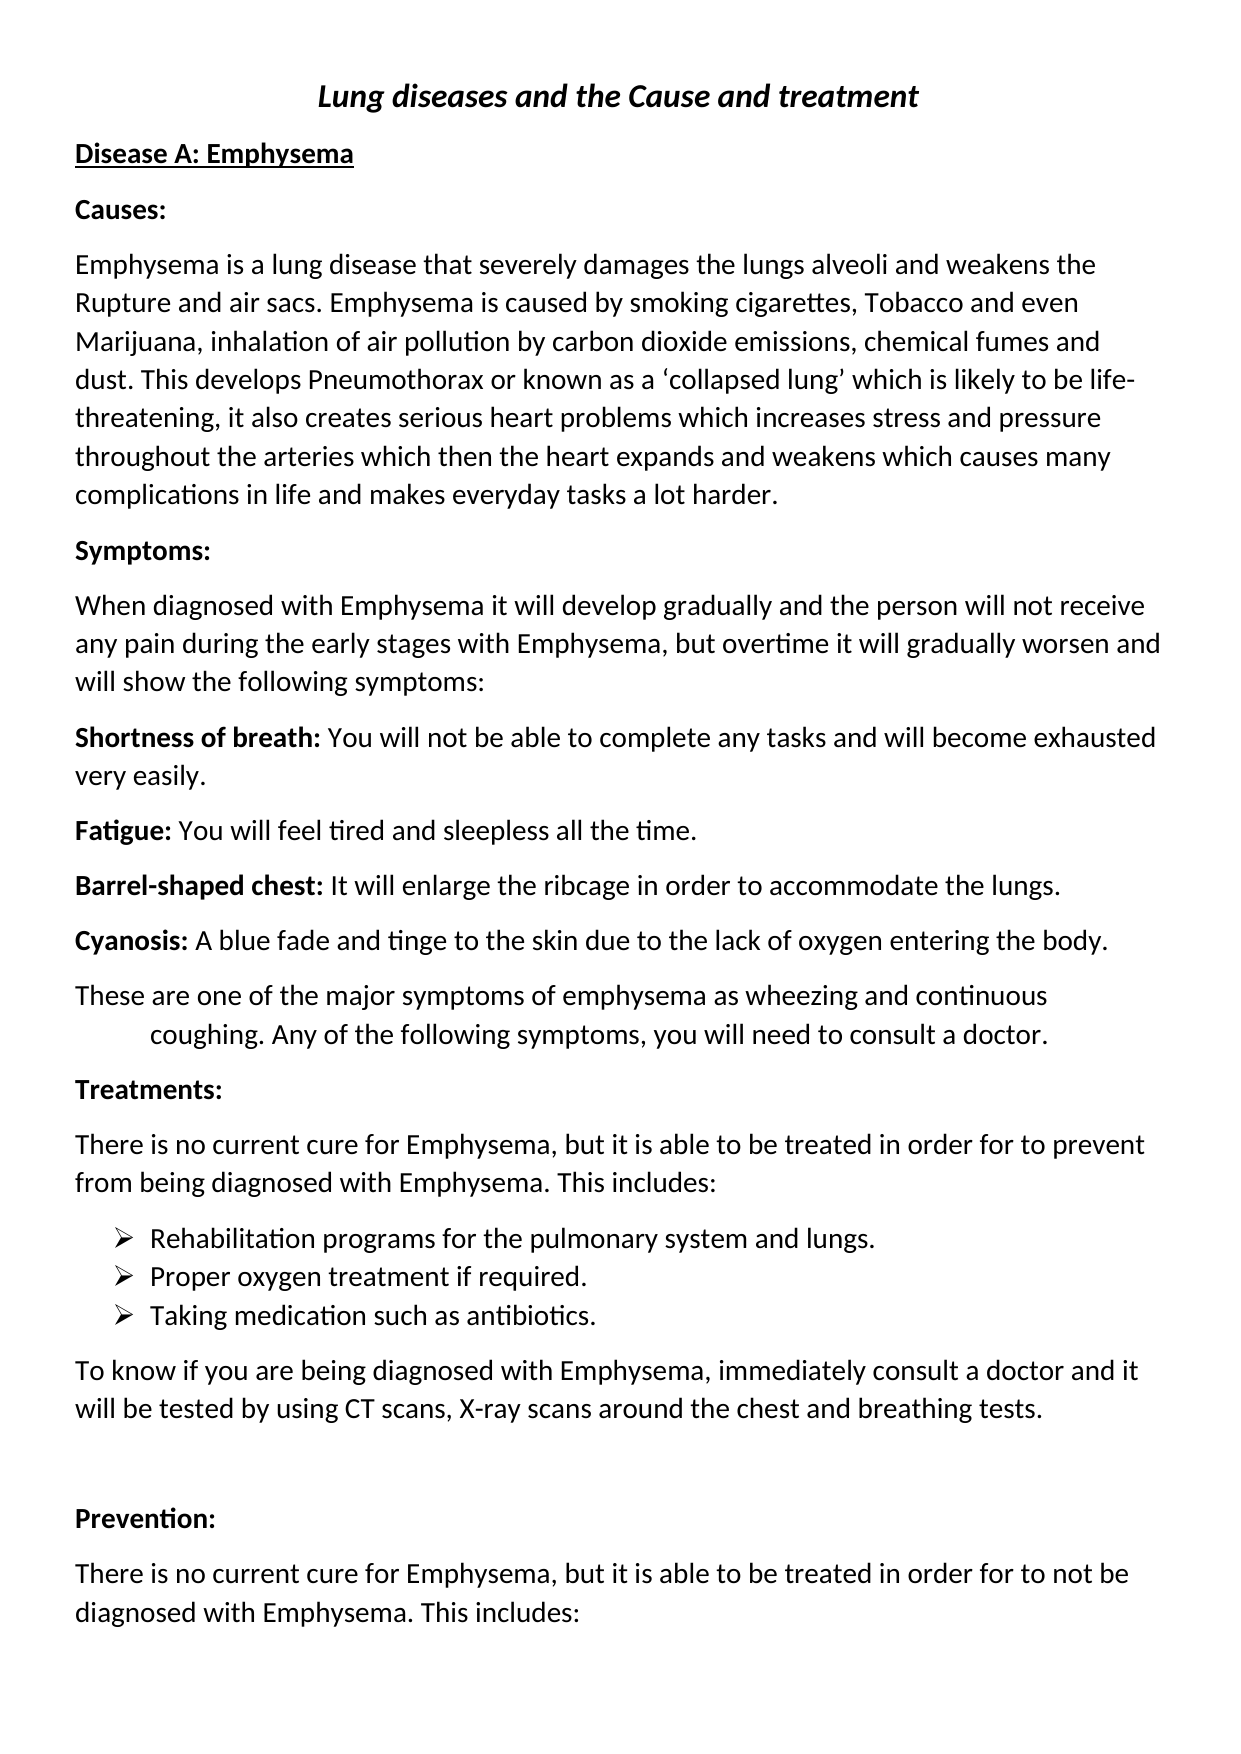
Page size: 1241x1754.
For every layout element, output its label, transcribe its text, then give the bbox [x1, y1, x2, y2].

text These are one of the major symptoms of emphysema as wheezing and continuous coughing. Any of the following symptoms, you will need to consult a doctor. [75, 977, 1165, 1052]
text Fatigue: You will feel tired and sleepless all the time. [75, 812, 1165, 848]
text Symptoms: [75, 532, 1165, 567]
text To know if you are being diagnosed with Emphysema, immediately consult a doctor and it will be tested by using CT scans, X-ray scans around the chest and breathing tests. [75, 1352, 1165, 1426]
text When diagnosed with Emphysema it will develop gradually and the person will not receive any pain during the early stages with Emphysema, but overtime it will gradually worsen and will show the following symptoms: [75, 587, 1165, 699]
list Proper oxygen treatment if required. [112, 1258, 1165, 1294]
text Causes: [75, 191, 1165, 226]
text Treatments: [75, 1071, 1165, 1107]
text Lung diseases and the Cause and treatment [75, 75, 1165, 116]
text Shortness of breath: You will not be able to complete any tasks and will become exhausted very easily. [75, 719, 1165, 793]
text Barrel-shaped chest: It will enlarge the ribcage in order to accommodate the lungs. [75, 867, 1165, 903]
text There is no current cure for Emphysema, but it is able to be treated in order for to not be diagnosed with Emphysema. This includes: [75, 1555, 1165, 1629]
text Cyanosis: A blue fade and tinge to the skin due to the lack of oxygen entering the body. [75, 922, 1165, 958]
text There is no current cure for Emphysema, but it is able to be treated in order for to prevent from being diagnosed with Emphysema. This includes: [75, 1126, 1165, 1200]
list Rehabilitation programs for the pulmonary system and lungs. [112, 1220, 1165, 1255]
text Disease A: Emphysema [75, 136, 1165, 171]
list Taking medication such as antibiotics. [112, 1297, 1165, 1332]
text Prevention: [75, 1500, 1165, 1536]
text Emphysema is a lung disease that severely damages the lungs alveoli and weakens the Rupture and air sacs. Emphysema is caused by smoking cigarettes, Tobacco and even Marijuana, inhalation of air pollution by carbon dioxide emissions, chemical fumes and dust. This develops Pneumothorax or known as a ‘collapsed lung’ which is likely to be life-threatening, it also creates serious heart problems which increases stress and pressure throughout the arteries which then the heart expands and weakens which causes many complications in life and makes everyday tasks a lot harder. [75, 246, 1165, 512]
